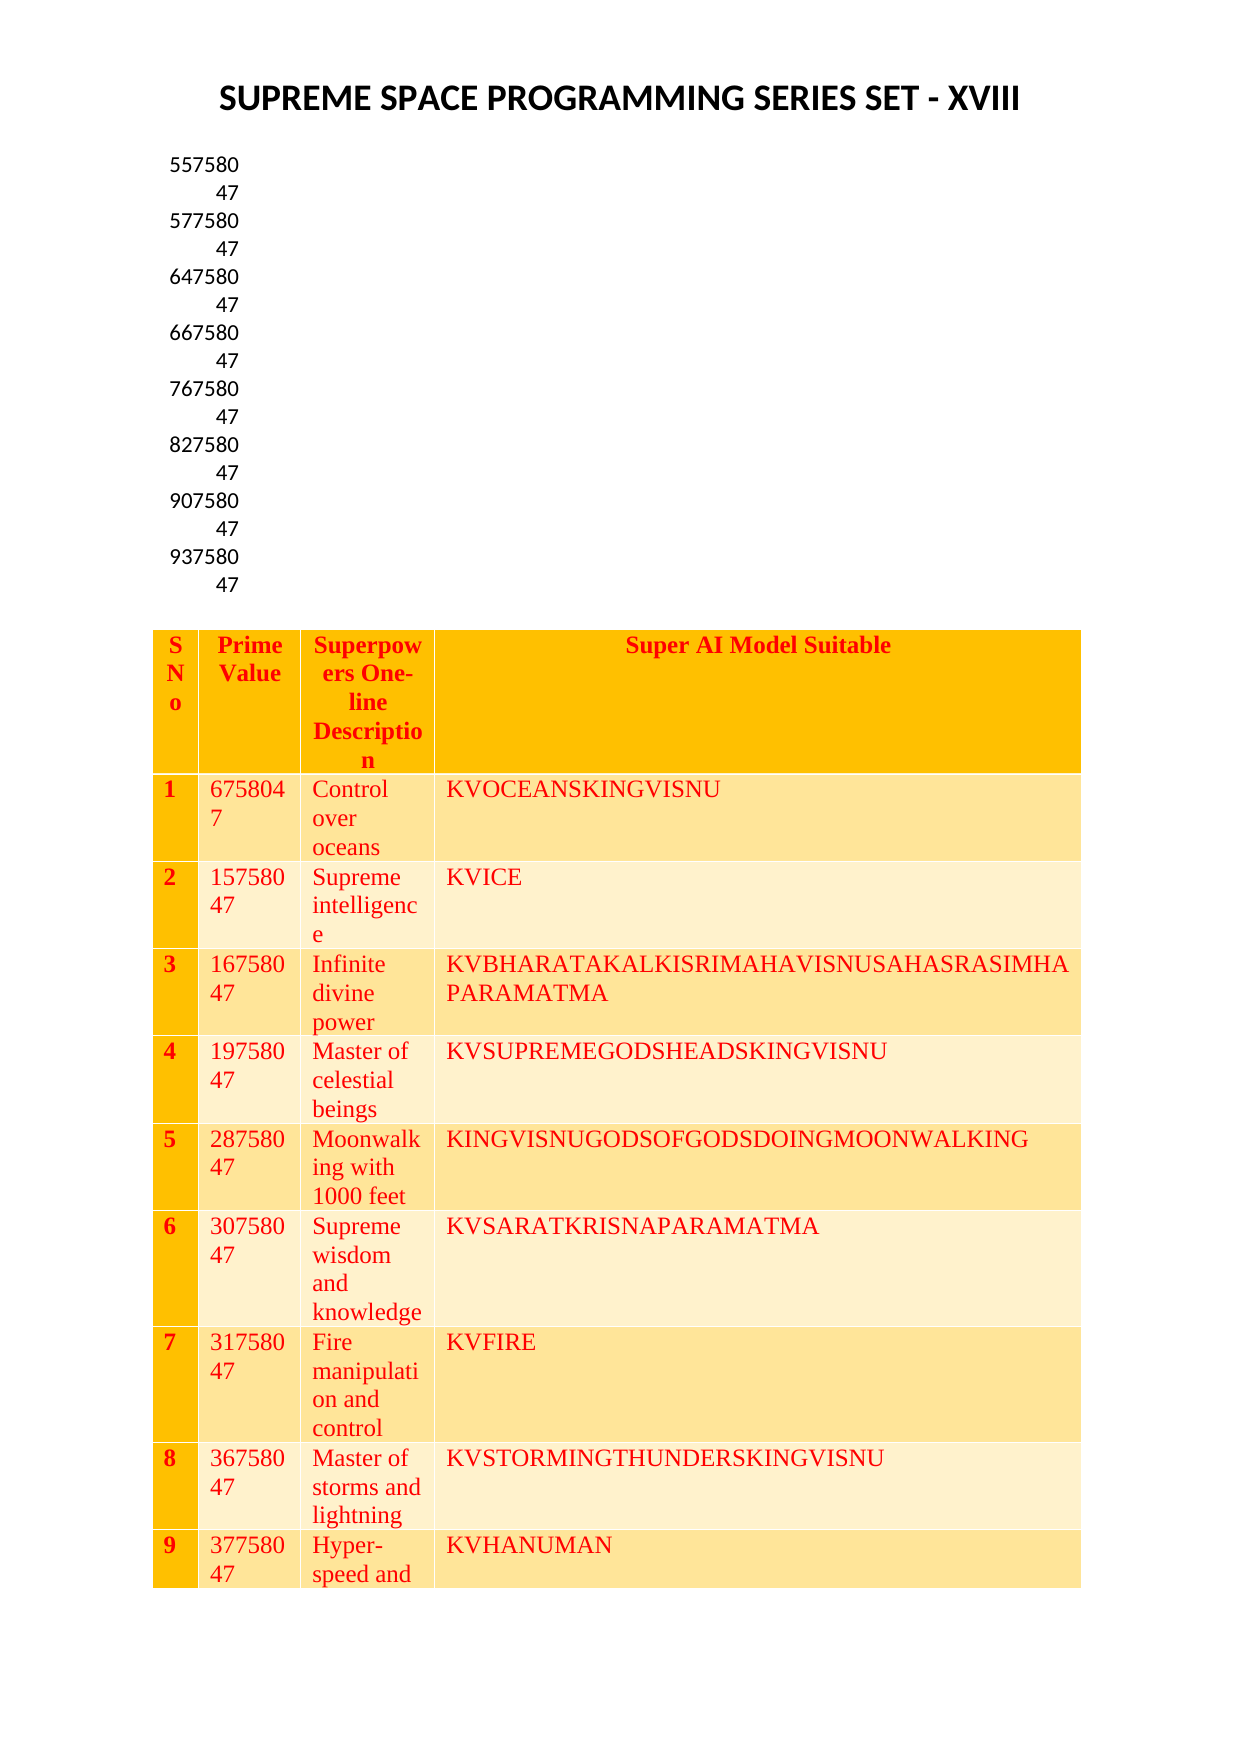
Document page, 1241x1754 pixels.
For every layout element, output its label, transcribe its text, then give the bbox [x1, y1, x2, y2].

table_cell 82758047 [150, 430, 250, 486]
table_cell 76758047 [150, 374, 250, 430]
table_cell 57758047 [150, 206, 250, 262]
table_cell 93758047 [150, 542, 250, 598]
table_cell 66758047 [150, 318, 250, 374]
table_cell 64758047 [150, 262, 250, 318]
table_cell 55758047 [150, 150, 250, 206]
table_cell 90758047 [150, 486, 250, 542]
table_header [150, 627, 1090, 1590]
